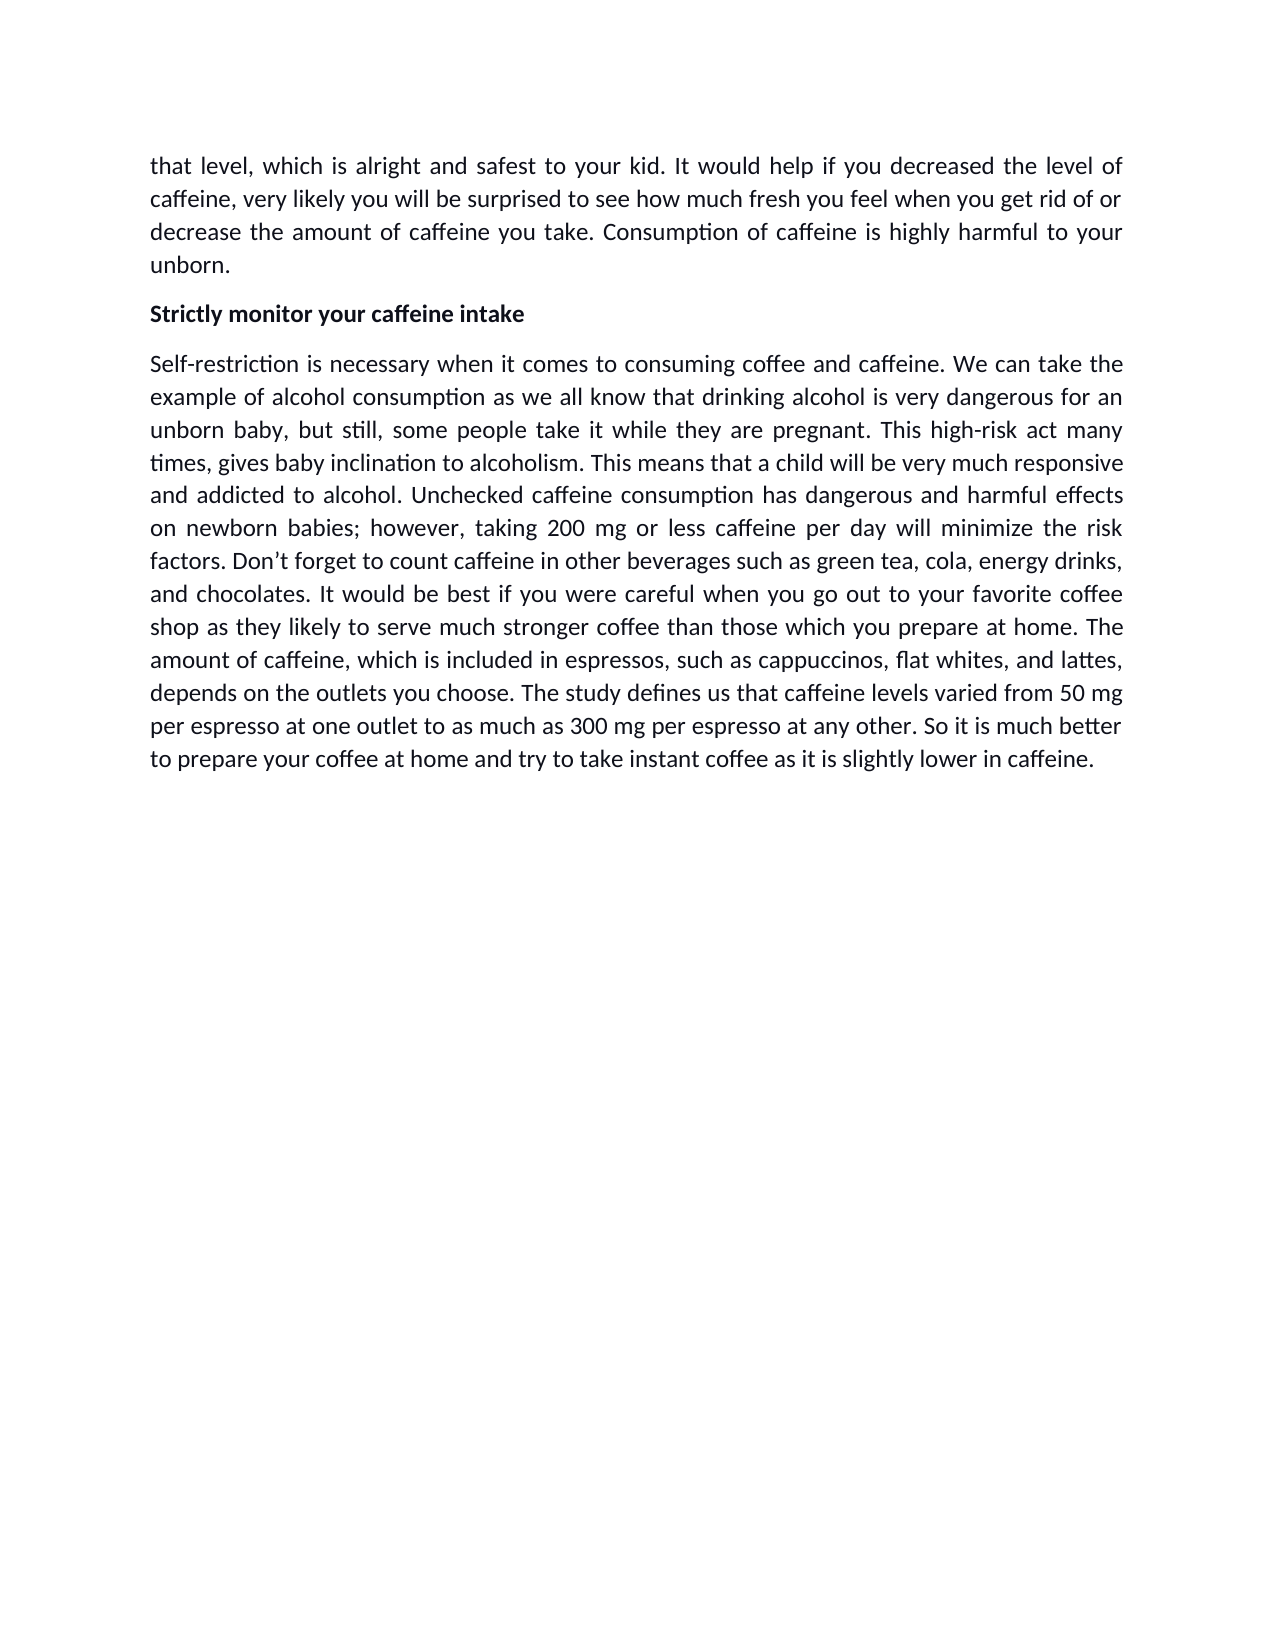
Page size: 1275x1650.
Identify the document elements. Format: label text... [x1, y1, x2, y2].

text Strictly monitor your caffeine intake [150, 298, 1125, 329]
text Self-restriction is necessary when it comes to consuming coffee and caffeine. We can take the example of alcohol consumption as we all know that drinking alcohol is very dangerous for an unborn baby, but still, some people take it while they are pregnant. This high-risk act many times, gives baby inclination to alcoholism. This means that a child will be very much responsive and addicted to alcohol. Unchecked caffeine consumption has dangerous and harmful effects on newborn babies; however, taking 200 mg or less caffeine per day will minimize the risk factors. Don’t forget to count caffeine in other beverages such as green tea, cola, energy drinks, and chocolates. It would be best if you were careful when you go out to your favorite coffee shop as they likely to serve much stronger coffee than those which you prepare at home. The amount of caffeine, which is included in espressos, such as cappuccinos, flat whites, and lattes, depends on the outlets you choose. The study defines us that caffeine levels varied from 50 mg per espresso at one outlet to as much as 300 mg per espresso at any other. So it is much better to prepare your coffee at home and try to take instant coffee as it is slightly lower in caffeine. [150, 348, 1125, 773]
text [150, 150, 1125, 279]
